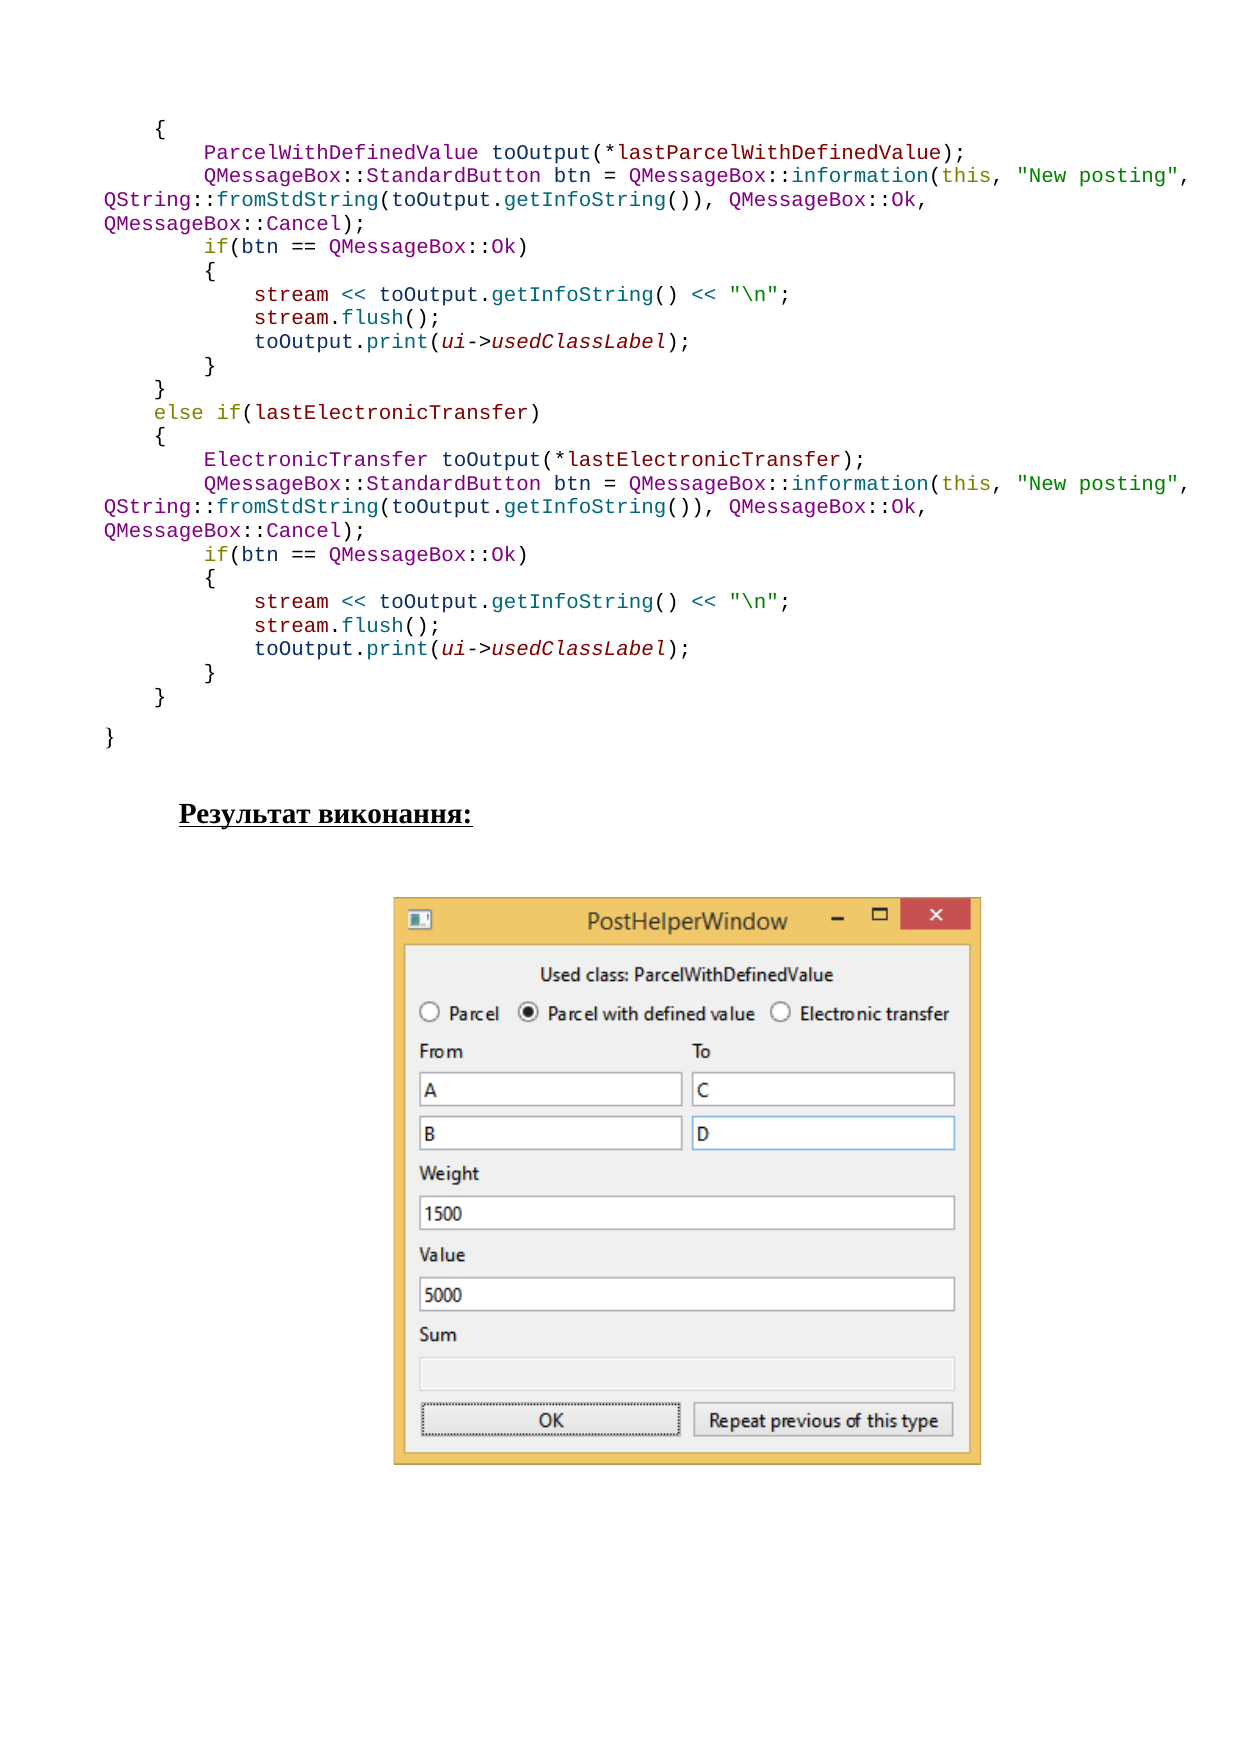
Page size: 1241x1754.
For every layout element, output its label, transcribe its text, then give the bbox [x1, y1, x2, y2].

text toOutput.print(ui->usedClassLabel); [103, 638, 1196, 662]
picture [393, 897, 982, 1465]
text } [103, 378, 1196, 402]
text if(btn == QMessageBox::Ok) [103, 544, 1196, 567]
text { [103, 260, 1196, 284]
text stream << toOutput.getInfoString() << "\n"; [103, 591, 1196, 615]
text ElectronicTransfer toOutput(*lastElectronicTransfer); [103, 449, 1196, 473]
list Результат виконання: [178, 797, 1196, 830]
text stream.flush(); [103, 615, 1196, 638]
text } [103, 722, 1196, 751]
text { [103, 426, 1196, 449]
text } [103, 686, 1196, 709]
text ParcelWithDefinedValue toOutput(*lastParcelWithDefinedValue); [103, 142, 1196, 165]
text stream << toOutput.getInfoString() << "\n"; [103, 284, 1196, 307]
text } [103, 662, 1196, 686]
text stream.flush(); [103, 307, 1196, 331]
text { [103, 118, 1196, 142]
text } [103, 354, 1196, 378]
text else if(lastElectronicTransfer) [103, 402, 1196, 426]
text { [103, 567, 1196, 591]
text toOutput.print(ui->usedClassLabel); [103, 331, 1196, 354]
text if(btn == QMessageBox::Ok) [103, 236, 1196, 260]
